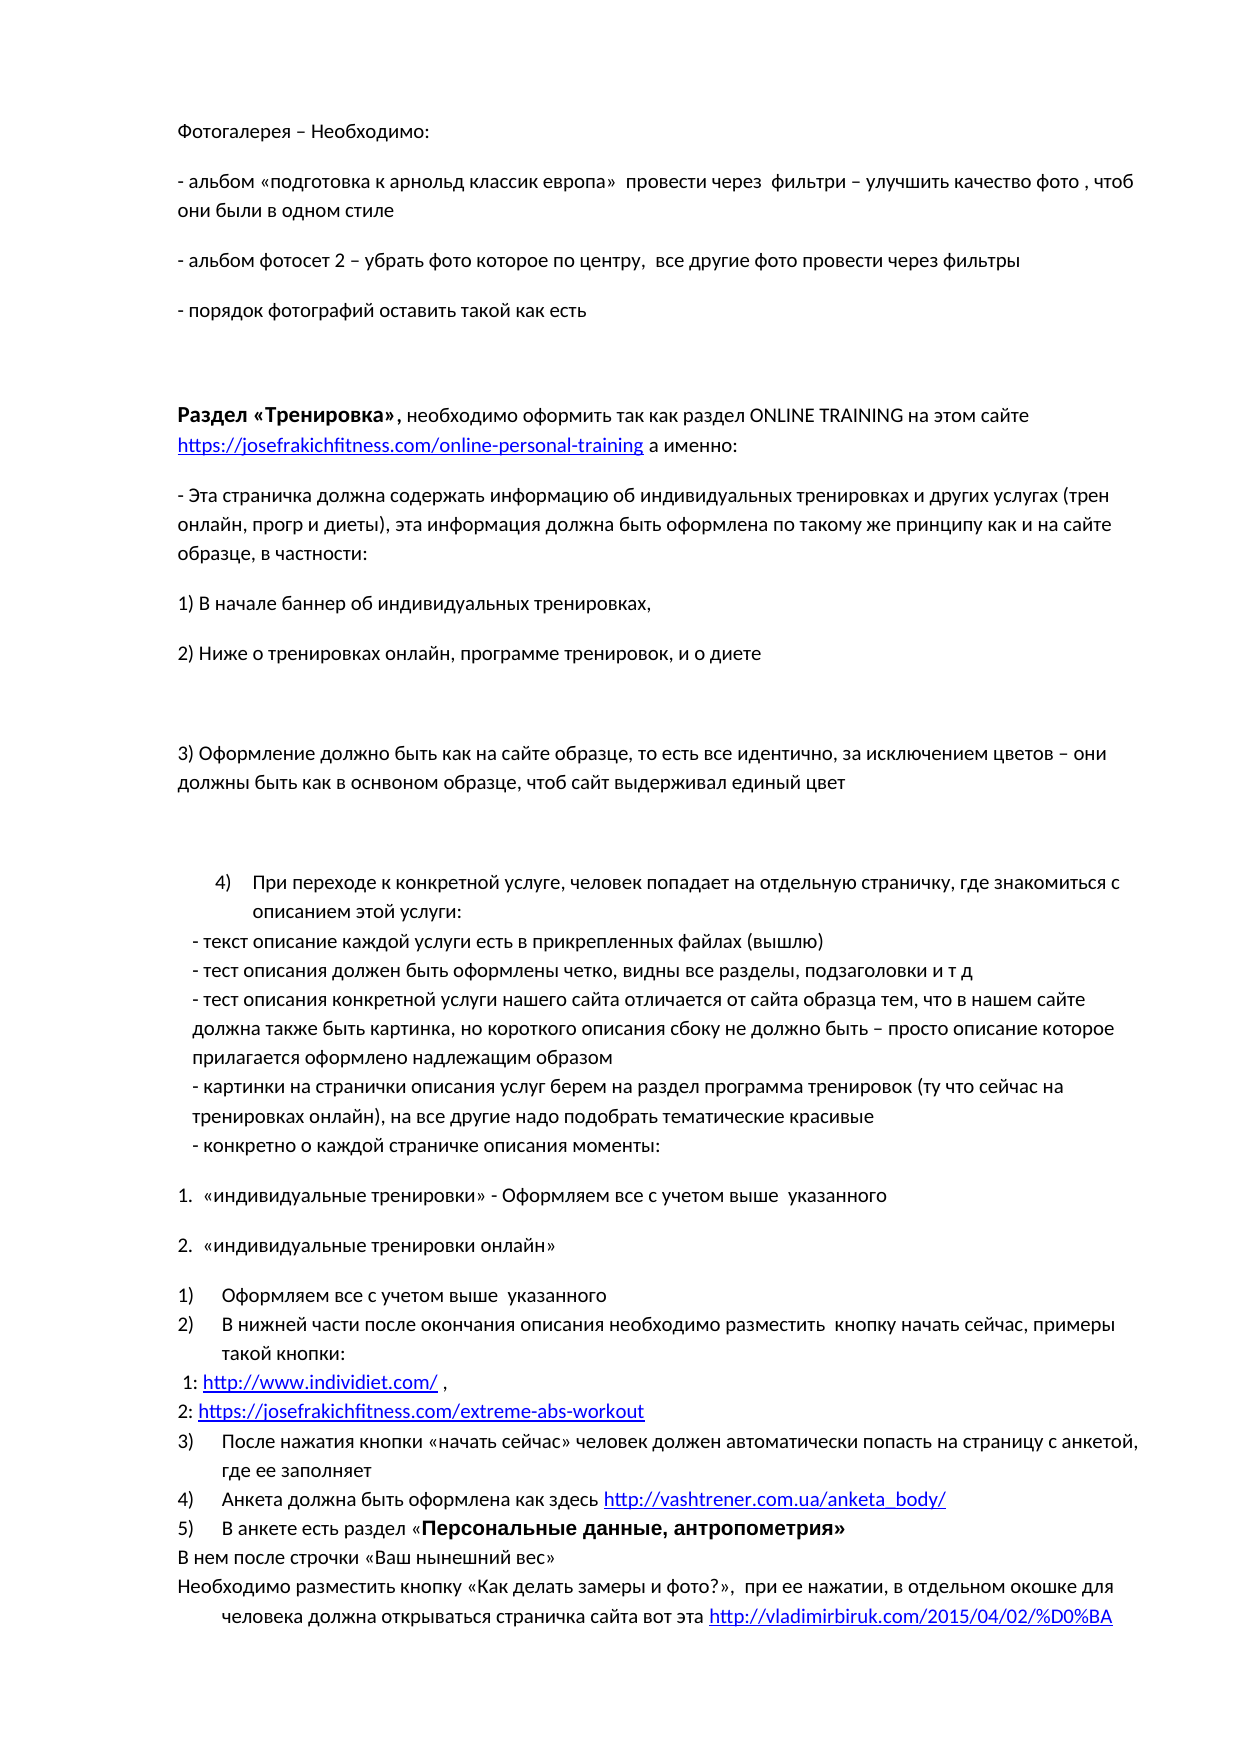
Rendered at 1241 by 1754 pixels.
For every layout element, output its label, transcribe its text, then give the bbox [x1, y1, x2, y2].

list В нем после строчки «Ваш нынешний вес» [177, 1544, 1152, 1570]
list - текст описание каждой услуги есть в прикрепленных файлах (вышлю) [192, 928, 1152, 953]
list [177, 1574, 1152, 1628]
list - тест описания должен быть оформлены четко, видны все разделы, подзаголовки и т д [192, 957, 1152, 982]
text 2. «индивидуальные тренировки онлайн» [177, 1232, 1152, 1257]
text - альбом «подготовка к арнольд классик европа» провести через фильтри – улучшить качество фото , чтоб они были в одном стиле [177, 168, 1152, 223]
text - Эта страничка должна содержать информацию об индивидуальных тренировках и других услугах (трен онлайн, прогр и диеты), эта информация должна быть оформлена по такому же принципу как и на сайте образце, в частности: [177, 482, 1152, 566]
text Фотогалерея – Необходимо: [177, 118, 1152, 143]
list - конкретно о каждой страничке описания моменты: [192, 1132, 1152, 1157]
list В нижней части после окончания описания необходимо разместить кнопку начать сейчас, примеры такой кнопки: [177, 1311, 1152, 1366]
list 1: http://www.individiet.com/ , [177, 1369, 1152, 1395]
text 1. «индивидуальные тренировки» - Оформляем все с учетом выше указанного [177, 1182, 1152, 1207]
list - картинки на странички описания услуг берем на раздел программа тренировок (ту что сейчас на тренировках онлайн), на все другие надо подобрать тематические красивые [192, 1074, 1152, 1128]
text 3) Оформление должно быть как на сайте образце, то есть все идентично, за исключением цветов – они должны быть как в оснвоном образце, чтоб сайт выдерживал единый цвет [177, 740, 1152, 795]
list После нажатия кнопки «начать сейчас» человек должен автоматически попасть на страницу с анкетой, где ее заполняет [177, 1428, 1152, 1482]
text - порядок фотографий оставить такой как есть [177, 297, 1152, 323]
list Анкета должна быть оформлена как здесь http://vashtrener.com.ua/anketa_body/ [177, 1486, 1152, 1512]
text 2) Ниже о тренировках онлайн, программе тренировок, и о диете [177, 640, 1152, 666]
text 1) В начале баннер об индивидуальных тренировках, [177, 590, 1152, 616]
list 2: https://josefrakichfitness.com/extreme-abs-workout [177, 1399, 1152, 1424]
text - альбом фотосет 2 – убрать фото которое по центру, все другие фото провести через фильтры [177, 247, 1152, 273]
text Раздел «Тренировка», необходимо оформить так как раздел ONLINE TRAINING на этом сайте https://josefrakichfitness.com/online-personal-training а именно: [177, 400, 1152, 457]
list В анкете есть раздел «Персональные данные, антропометрия» [177, 1515, 1152, 1541]
list - тест описания конкретной услуги нашего сайта отличается от сайта образца тем, что в нашем сайте должна также быть картинка, но короткого описания сбоку не должно быть – просто описание которое прилагается оформлено надлежащим образом [192, 986, 1152, 1070]
list При переходе к конкретной услуге, человек попадает на отдельную страничку, где знакомиться с описанием этой услуги: [215, 869, 1152, 924]
list Оформляем все с учетом выше указанного [177, 1282, 1152, 1307]
